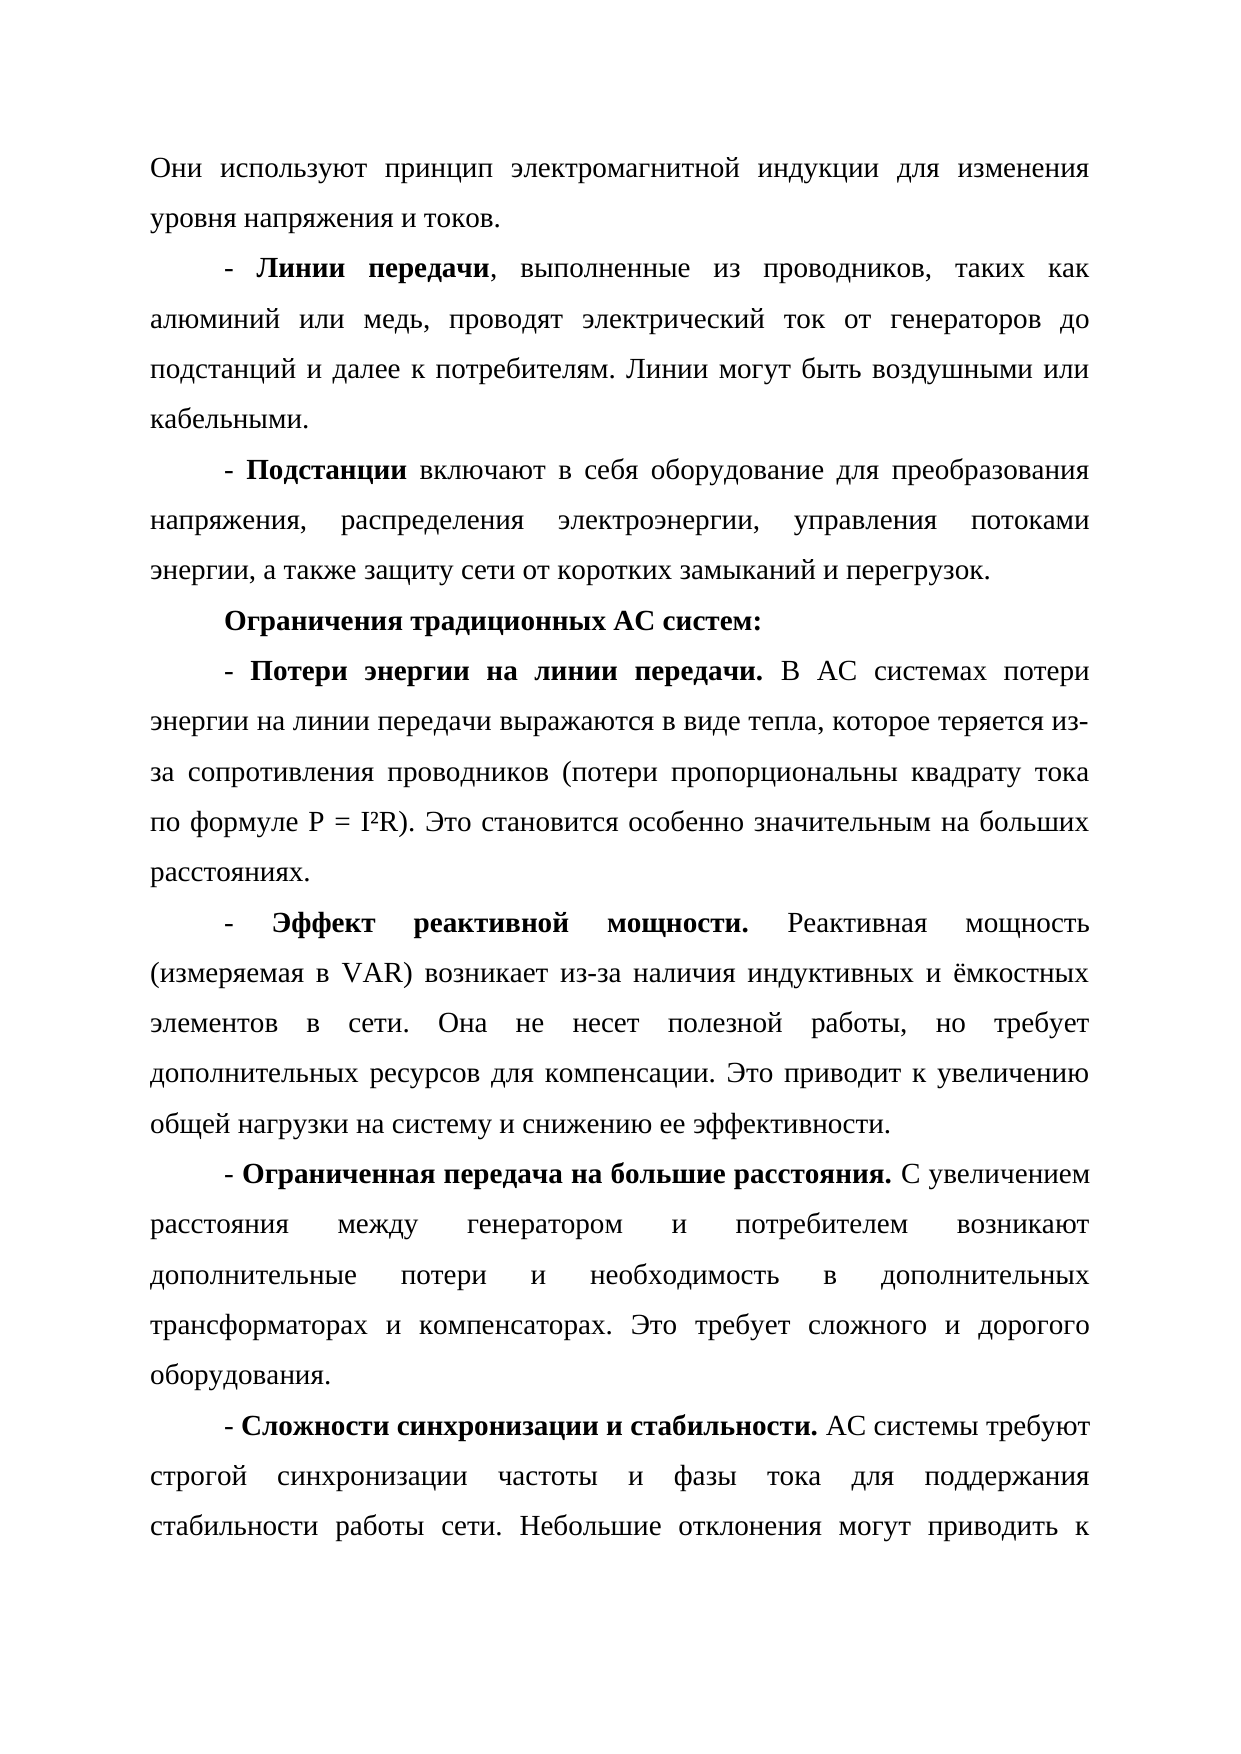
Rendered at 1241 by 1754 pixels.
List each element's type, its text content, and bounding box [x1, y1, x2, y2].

text Ограничения традиционных AC систем: [150, 603, 1090, 636]
text - Линии передачи, выполненные из проводников, таких как алюминий или медь, проводят электрический ток от генераторов до подстанций и далее к потребителям. Линии могут быть воздушными или кабельными. [150, 251, 1090, 435]
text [150, 150, 1090, 234]
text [150, 1408, 1090, 1542]
text - Подстанции включают в себя оборудование для преобразования напряжения, распределения электроэнергии, управления потоками энергии, а также защиту сети от коротких замыканий и перегрузок. [150, 452, 1090, 586]
text - Эффект реактивной мощности. Реактивная мощность (измеряемая в VAR) возникает из-за наличия индуктивных и ёмкостных элементов в сети. Она не несет полезной работы, но требует дополнительных ресурсов для компенсации. Это приводит к увеличению общей нагрузки на систему и снижению ее эффективности. [150, 905, 1090, 1139]
text - Потери энергии на линии передачи. В AC системах потери энергии на линии передачи выражаются в виде тепла, которое теряется из-за сопротивления проводников (потери пропорциональны квадрату тока по формуле P = I²R). Это становится особенно значительным на больших расстояниях. [150, 653, 1090, 888]
text - Ограниченная передача на большие расстояния. С увеличением расстояния между генератором и потребителем возникают дополнительные потери и необходимость в дополнительных трансформаторах и компенсаторах. Это требует сложного и дорогого оборудования. [150, 1156, 1090, 1391]
